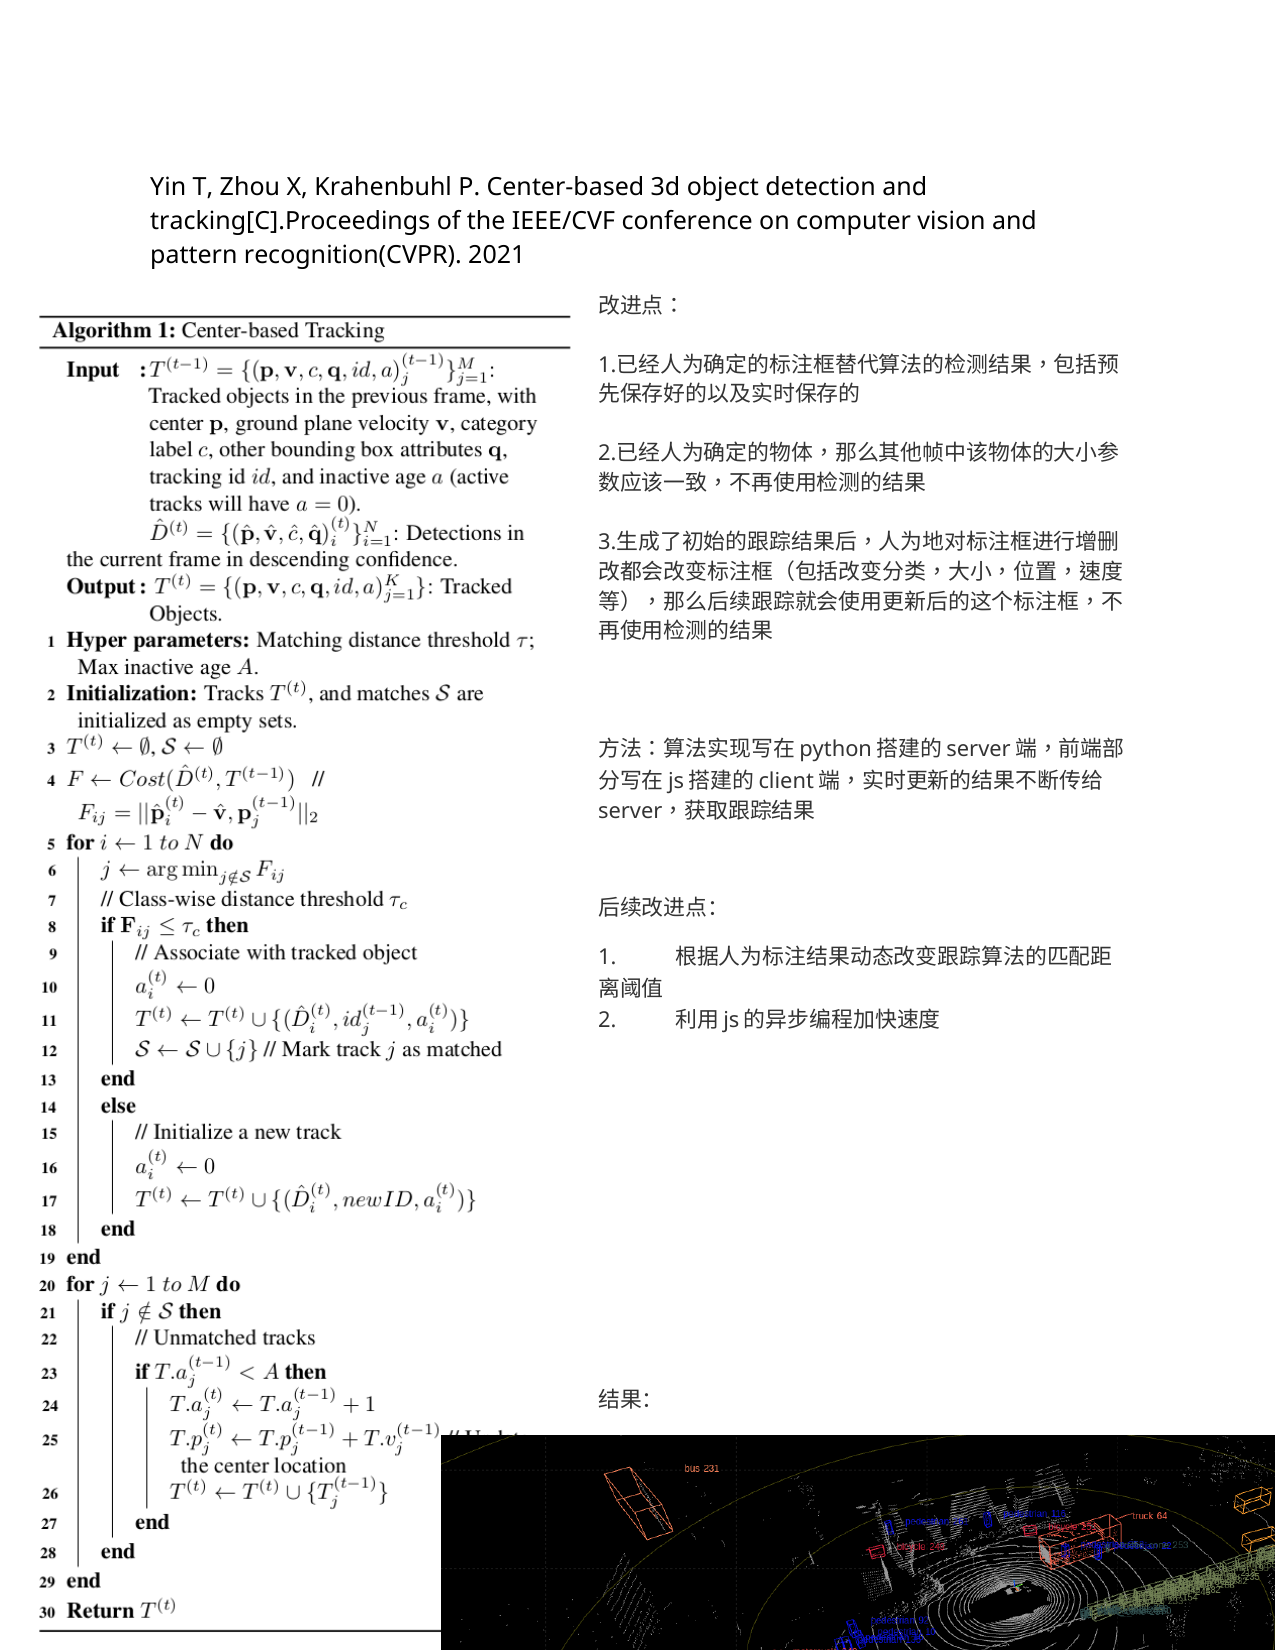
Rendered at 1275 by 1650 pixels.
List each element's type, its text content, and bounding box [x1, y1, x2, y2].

text 后续改进点： [579, 889, 1125, 921]
text 改进点： [150, 290, 1125, 319]
text Yin T, Zhou X, Krahenbuhl P. Center-based 3d object detection and tracking[C].Proceedings of the IEEE/CVF conference on computer vision and pattern recognition(CVPR). 2021 [150, 169, 1125, 271]
text 结果： [579, 1382, 1125, 1414]
list 利用js的异步编程加快速度 [579, 1002, 1125, 1034]
text 方法：算法实现写在python搭建的server端，前端部分写在js搭建的client端，实时更新的结果不断传给server，获取跟踪结果 [579, 733, 1125, 825]
list 根据人为标注结果动态改变跟踪算法的匹配距离阈值 [579, 939, 1125, 1002]
text 1.已经人为确定的标注框替代算法的检测结果，包括预先保存好的以及实时保存的 [579, 349, 1125, 408]
text 3.生成了初始的跟踪结果后，人为地对标注框进行增删改都会改变标注框（包括改变分类，大小，位置，速度等），那么后续跟踪就会使用更新后的这个标注框，不再使用检测的结果 [579, 526, 1125, 645]
text 2.已经人为确定的物体，那么其他帧中该物体的大小参数应该一致，不再使用检测的结果 [579, 437, 1125, 497]
picture [23, 299, 1275, 1650]
